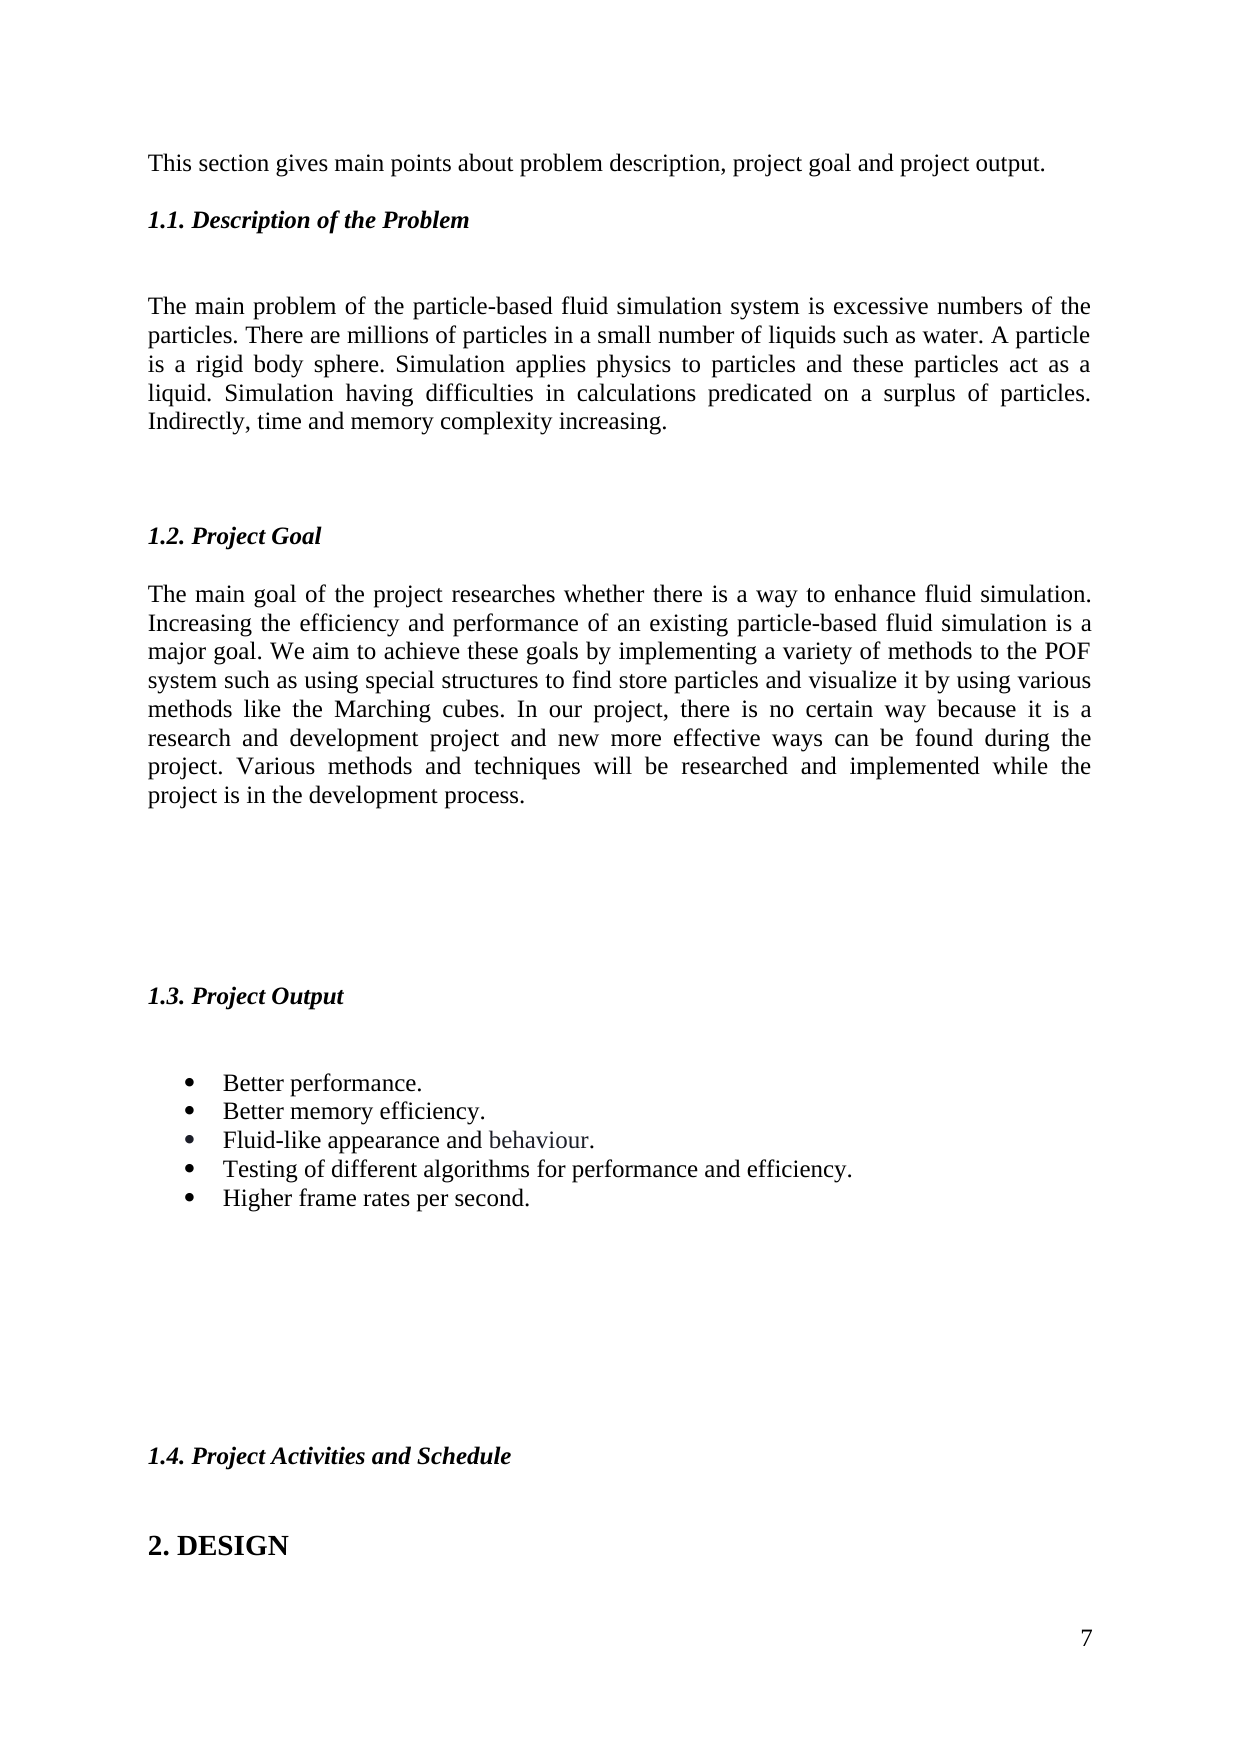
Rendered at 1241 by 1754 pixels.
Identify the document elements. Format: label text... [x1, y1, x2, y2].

list Higher frame rates per second. [185, 1183, 1093, 1211]
list Testing of different algorithms for performance and efficiency. [185, 1154, 1093, 1183]
subtitle 1.1. Description of the Problem [148, 205, 1093, 234]
text The main goal of the project researches whether there is a way to enhance fluid simulation. Increasing the efficiency and performance of an existing particle-based fluid simulation is a major goal. We aim to achieve these goals by implementing a variety of methods to the POF system such as using special structures to find store particles and visualize it by using various methods like the Marching cubes. In our project, there is no certain way because it is a research and development project and new more effective ways can be found during the project. Various methods and techniques will be researched and implemented while the project is in the development process. [148, 579, 1093, 809]
list Better memory efficiency. [185, 1096, 1093, 1125]
list Fluid-like appearance and behaviour. [185, 1125, 1093, 1154]
subtitle 1.3. Project Output [148, 981, 1093, 1010]
text 1.4. Project Activities and Schedule [148, 1441, 1093, 1470]
text The main problem of the particle-based fluid simulation system is excessive numbers of the particles. There are millions of particles in a small number of liquids such as water. A particle is a rigid body sphere. Simulation applies physics to particles and these particles act as a liquid. Simulation having difficulties in calculations predicated on a surplus of particles. Indirectly, time and memory complexity increasing. [148, 291, 1093, 435]
text This section gives main points about problem description, project goal and project output. [148, 148, 1093, 176]
subtitle 2. DESIGN [148, 1528, 1093, 1561]
subtitle 1.2. Project Goal [148, 521, 1093, 550]
list Better performance. [185, 1068, 1093, 1096]
